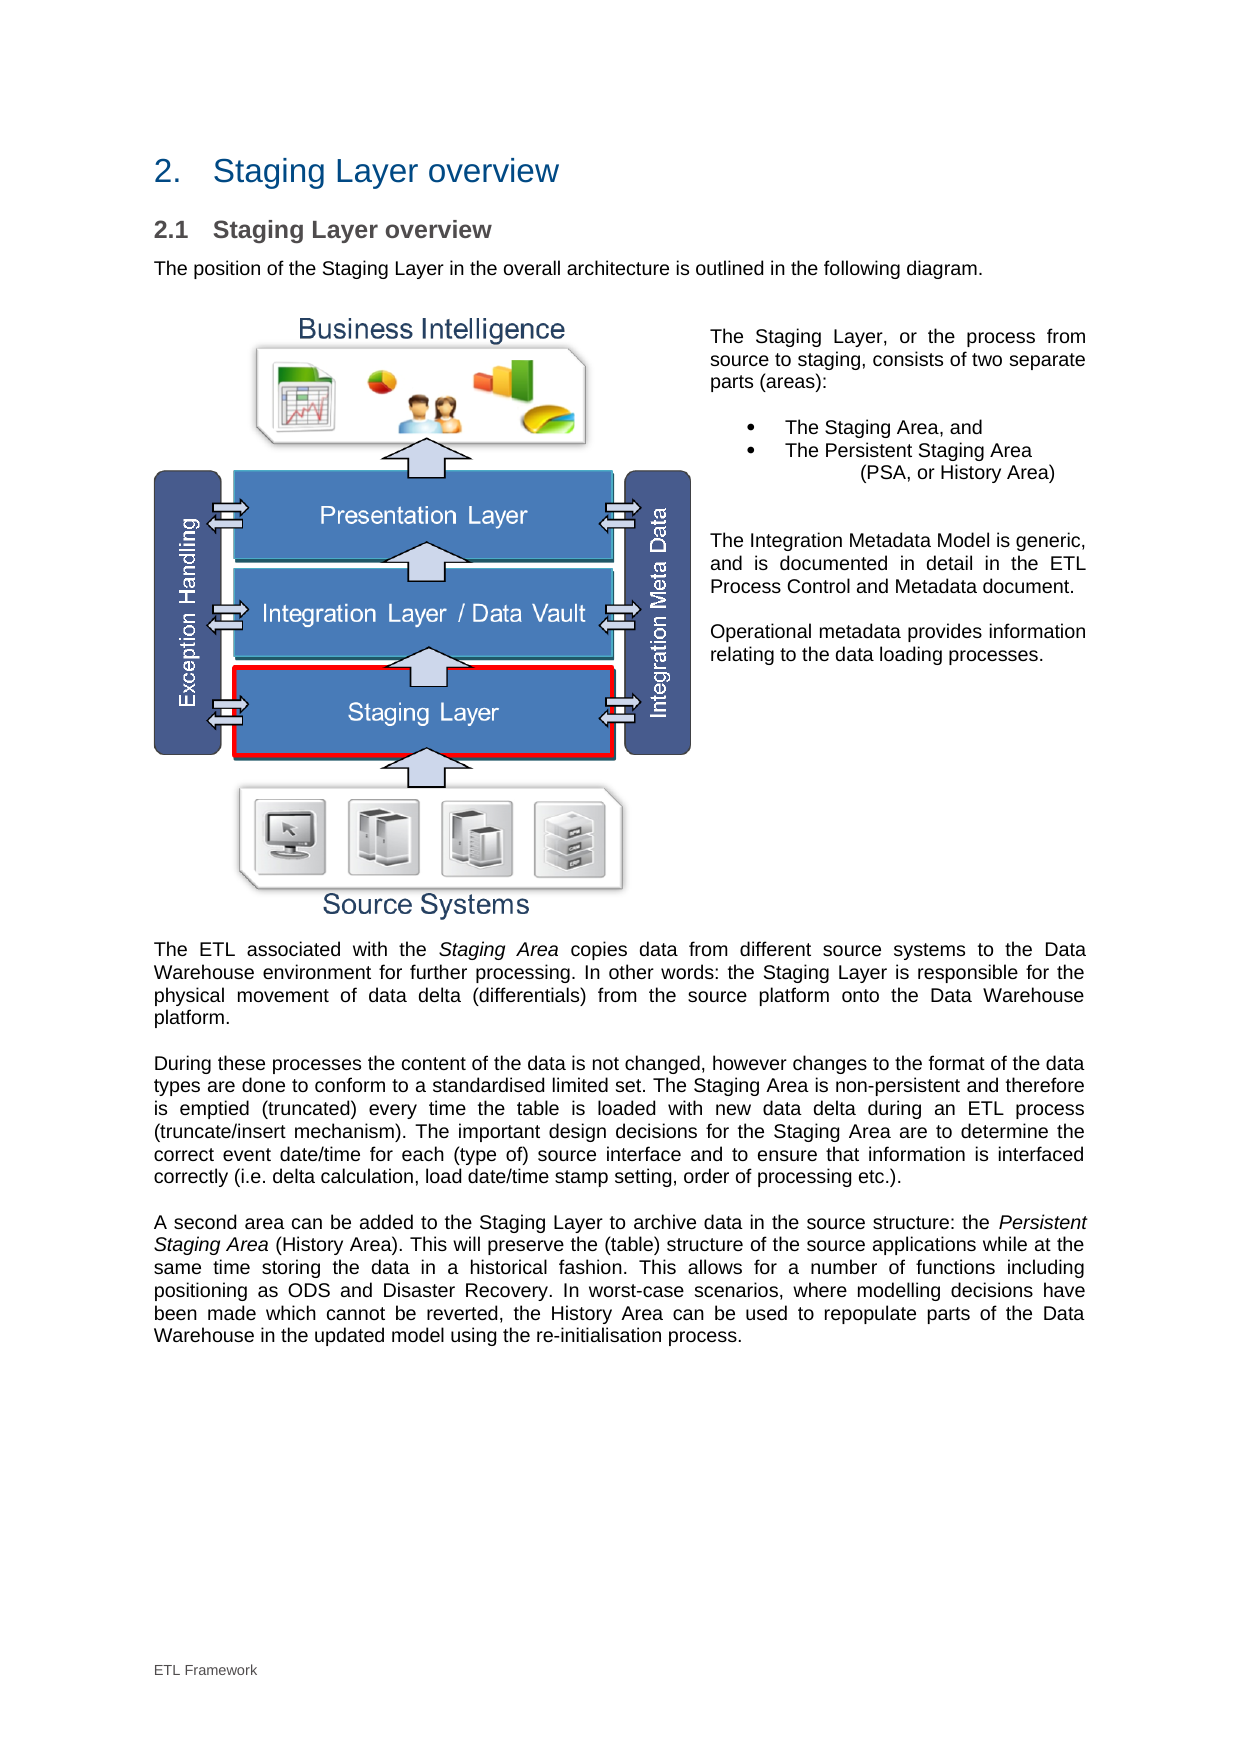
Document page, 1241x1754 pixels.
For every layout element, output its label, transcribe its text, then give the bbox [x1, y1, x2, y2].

subtitle Staging Layer overview [153, 152, 1087, 190]
text During these processes the content of the data is not changed, however changes to the format of the data types are done to conform to a standardised limited set. The Staging Area is non-persistent and therefore is emptied (truncated) every time the table is loaded with new data delta during an ETL process (truncate/insert mechanism). The important design decisions for the Staging Area are to determine the correct event date/time for each (type of) source interface and to ensure that information is interfaced correctly (i.e. delta calculation, load date/time stamp setting, order of processing etc.). [153, 1052, 1087, 1188]
text (PSA, or History Area) [691, 461, 1087, 484]
list The Persistent Staging Area [691, 438, 1087, 461]
text A second area can be added to the Staging Layer to archive data in the source structure: the Persistent Staging Area (History Area). This will preserve the (table) structure of the source applications while at the same time storing the data in a historical fashion. This allows for a number of functions including positioning as ODS and Disaster Recovery. In worst-case scenarios, where modelling decisions have been made which cannot be reverted, the History Area can be used to repopulate parts of the Data Warehouse in the updated model using the re-initialisation process. [153, 1211, 1087, 1347]
text The position of the Staging Layer in the overall architecture is outlined in the following diagram. [153, 257, 1087, 279]
list The Staging Area, and [691, 416, 1087, 438]
subtitle Staging Layer overview [153, 215, 1087, 244]
text The Integration Metadata Model is generic, and is documented in detail in the ETL Process Control and Metadata document. [691, 529, 1087, 597]
text The Staging Layer, or the process from source to staging, consists of two separate parts (areas): [691, 325, 1087, 393]
text The ETL associated with the Staging Area copies data from different source systems to the Data Warehouse environment for further processing. In other words: the Staging Layer is responsible for the physical movement of data delta (differentials) from the source platform onto the Data Warehouse platform. [153, 938, 1087, 1029]
text Operational metadata provides information relating to the data loading processes. [691, 620, 1087, 666]
picture [153, 302, 691, 938]
